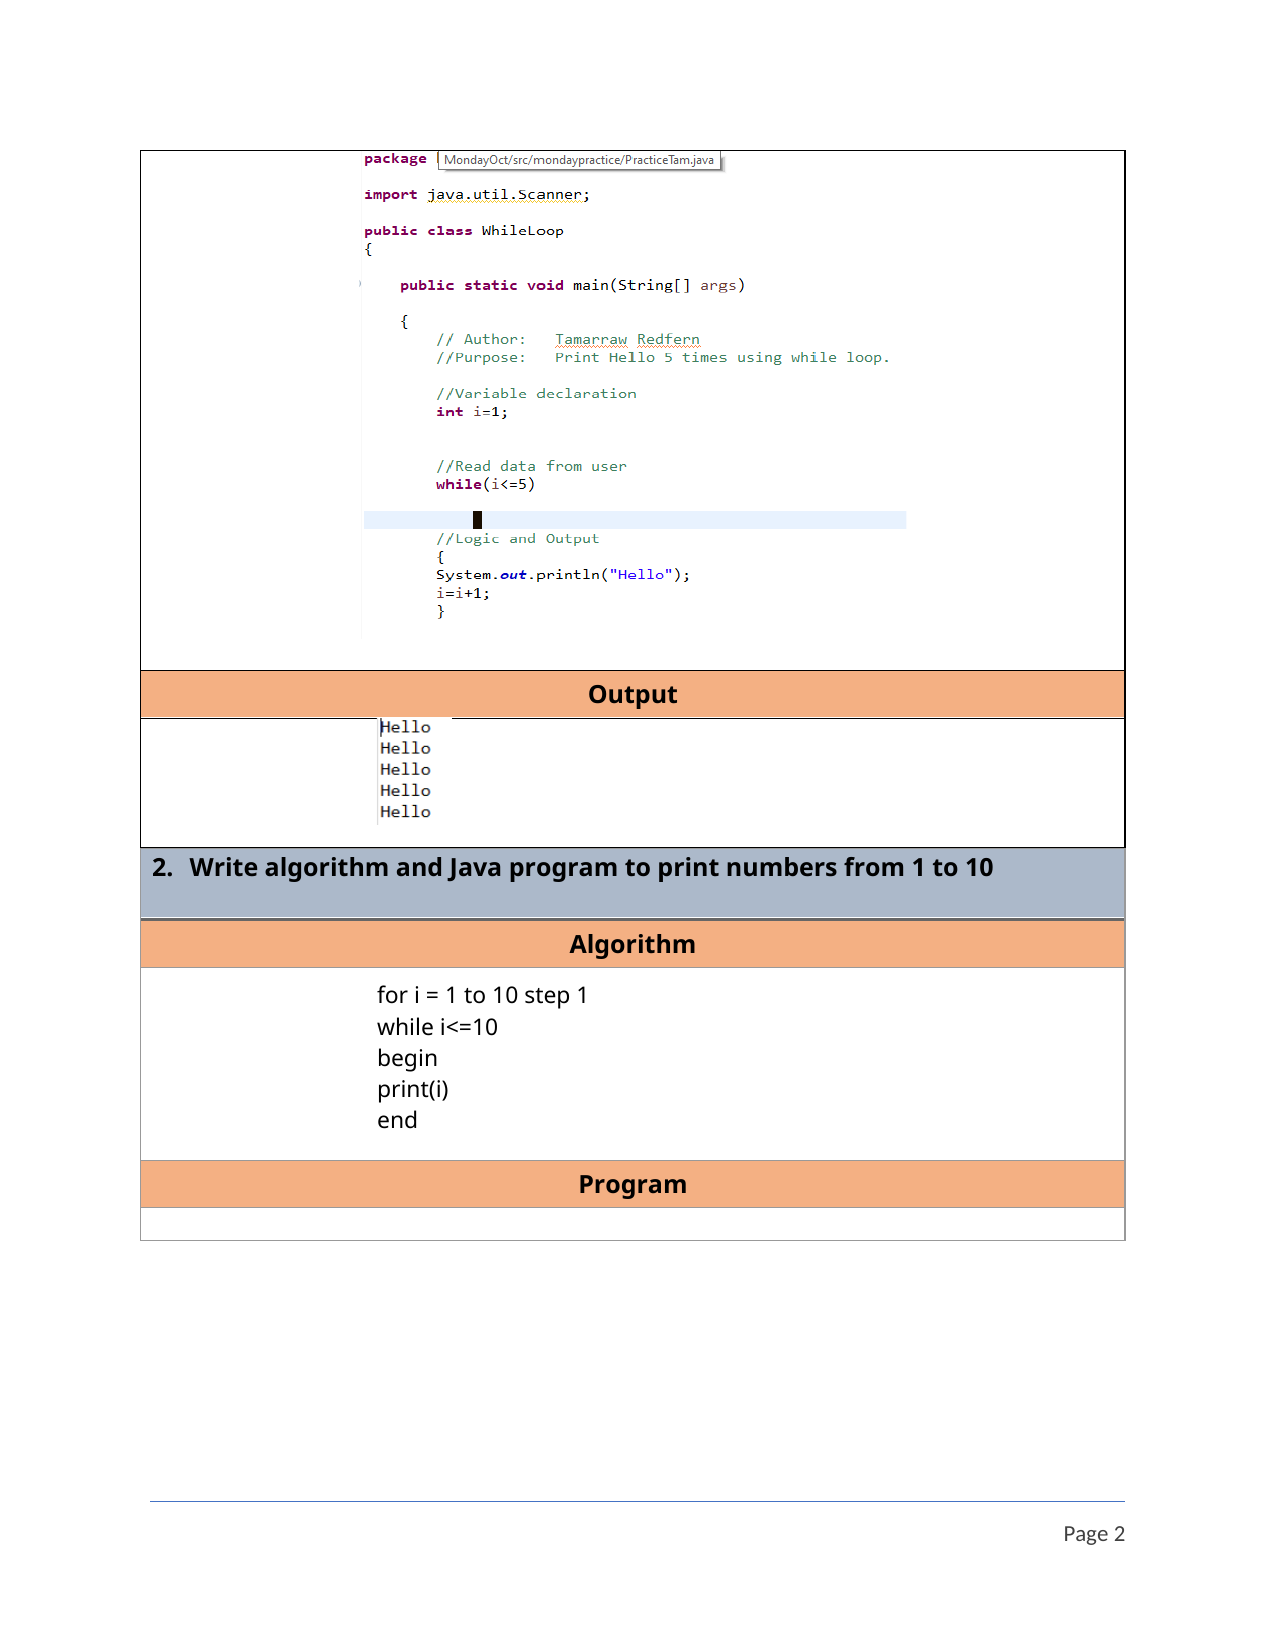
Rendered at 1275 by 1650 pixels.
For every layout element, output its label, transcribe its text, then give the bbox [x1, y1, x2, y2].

table_cell [141, 719, 1124, 847]
table_cell [141, 1208, 1124, 1239]
picture [376, 718, 452, 825]
table_cell [141, 151, 1124, 670]
table_header Write algorithm and Java program to print numbers from 1 to 10 [141, 849, 1124, 917]
table_cell Program [141, 1161, 1124, 1207]
picture [359, 151, 907, 639]
table_cell Output [141, 671, 1124, 717]
table_cell for i = 1 to 10 step 1 while i<=10 begin print(i) end [141, 968, 1124, 1159]
table_cell Algorithm [141, 921, 1124, 967]
